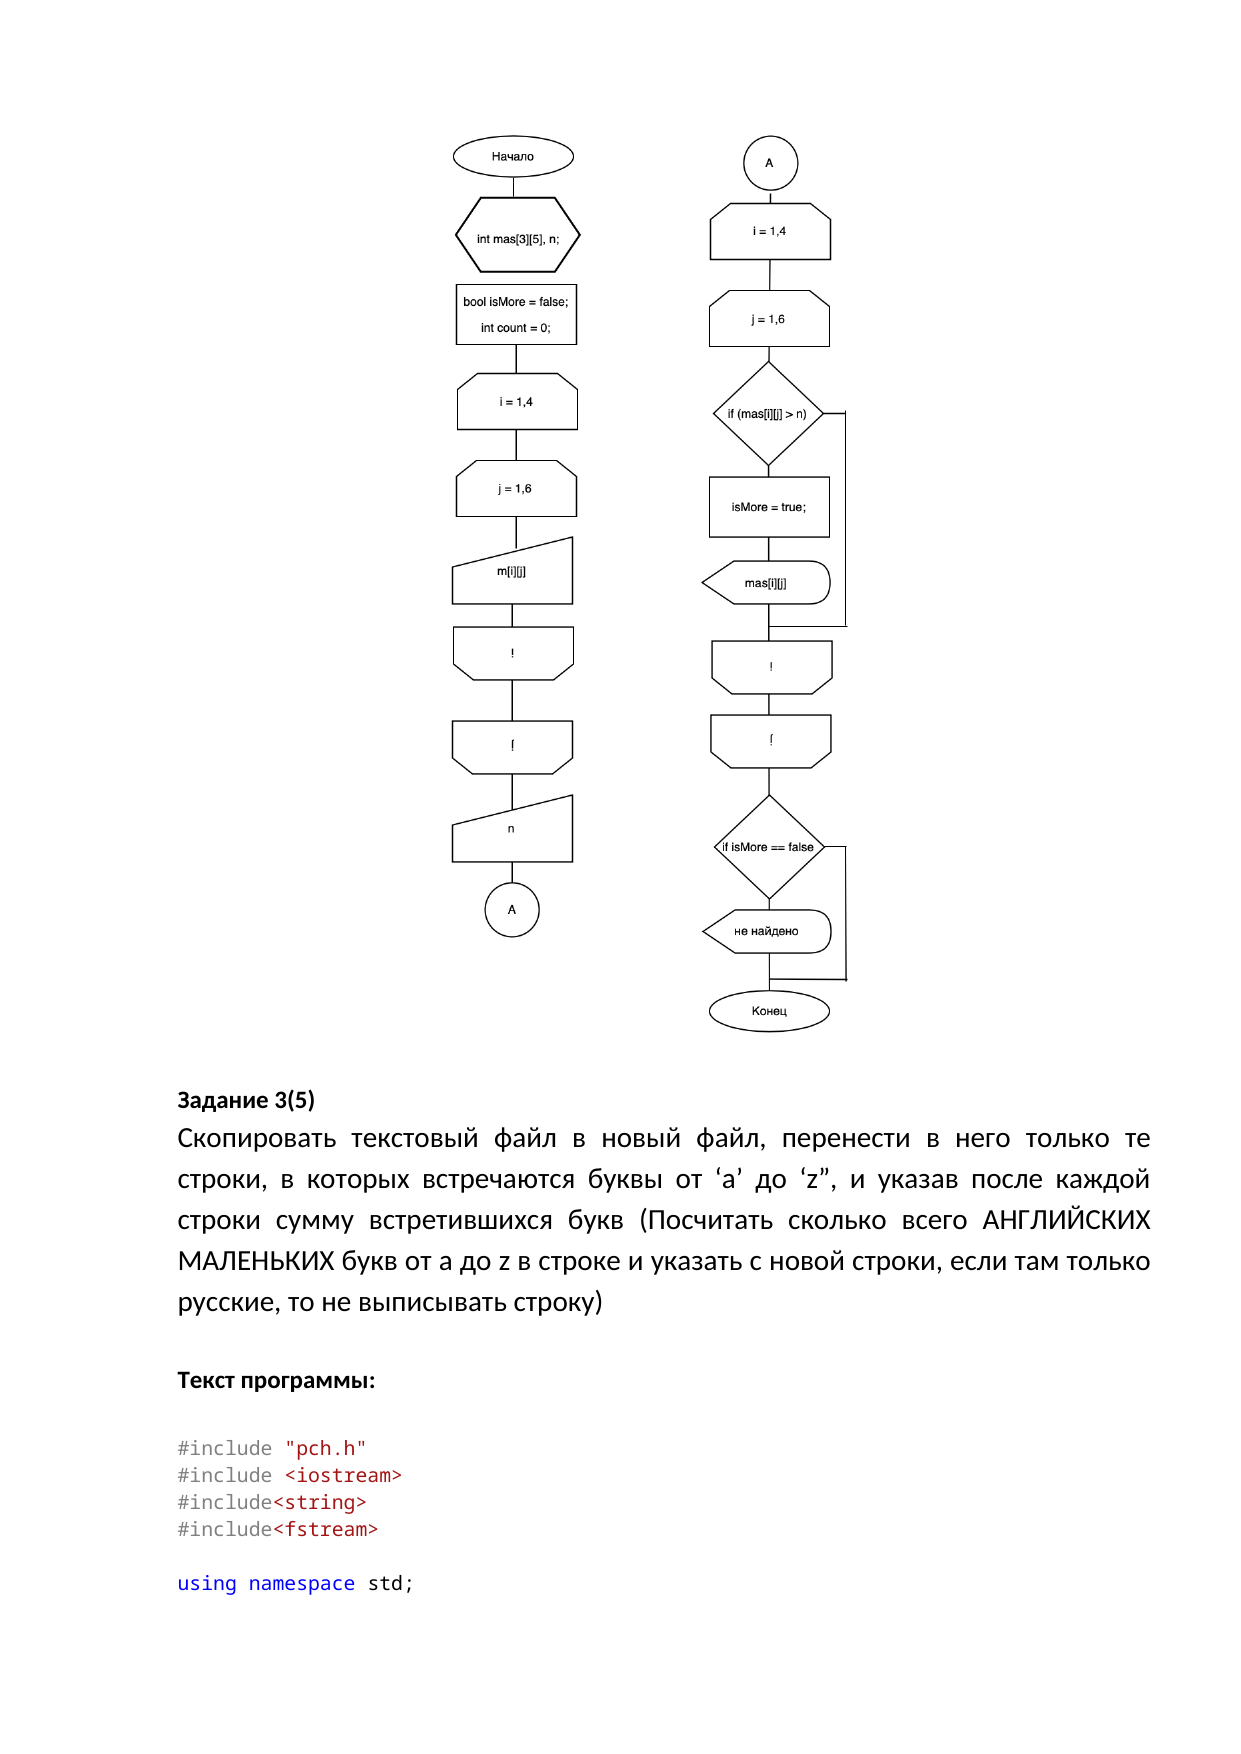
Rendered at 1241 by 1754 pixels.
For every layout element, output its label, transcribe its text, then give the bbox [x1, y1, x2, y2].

text #include "pch.h" [177, 1434, 1152, 1462]
text Скопировать текстовый файл в новый файл, перенести в него только те строки, в которых встречаются буквы от ‘а’ до ‘z”, и указав после каждой строки сумму встретившихся букв (Посчитать сколько всего АНГЛИЙСКИХ МАЛЕНЬКИХ букв от a до z в строке и указать с новой строки, если там только русские, то не выписывать строку) [177, 1119, 1152, 1318]
text #include <iostream> [177, 1462, 1152, 1488]
text #include<string> [177, 1488, 1152, 1516]
text Задание 3(5) [177, 1084, 1152, 1114]
text Текст программы: [177, 1364, 1152, 1395]
text #include<fstream> [177, 1516, 1152, 1542]
text using namespace std; [177, 1569, 1152, 1596]
picture [435, 118, 894, 1045]
